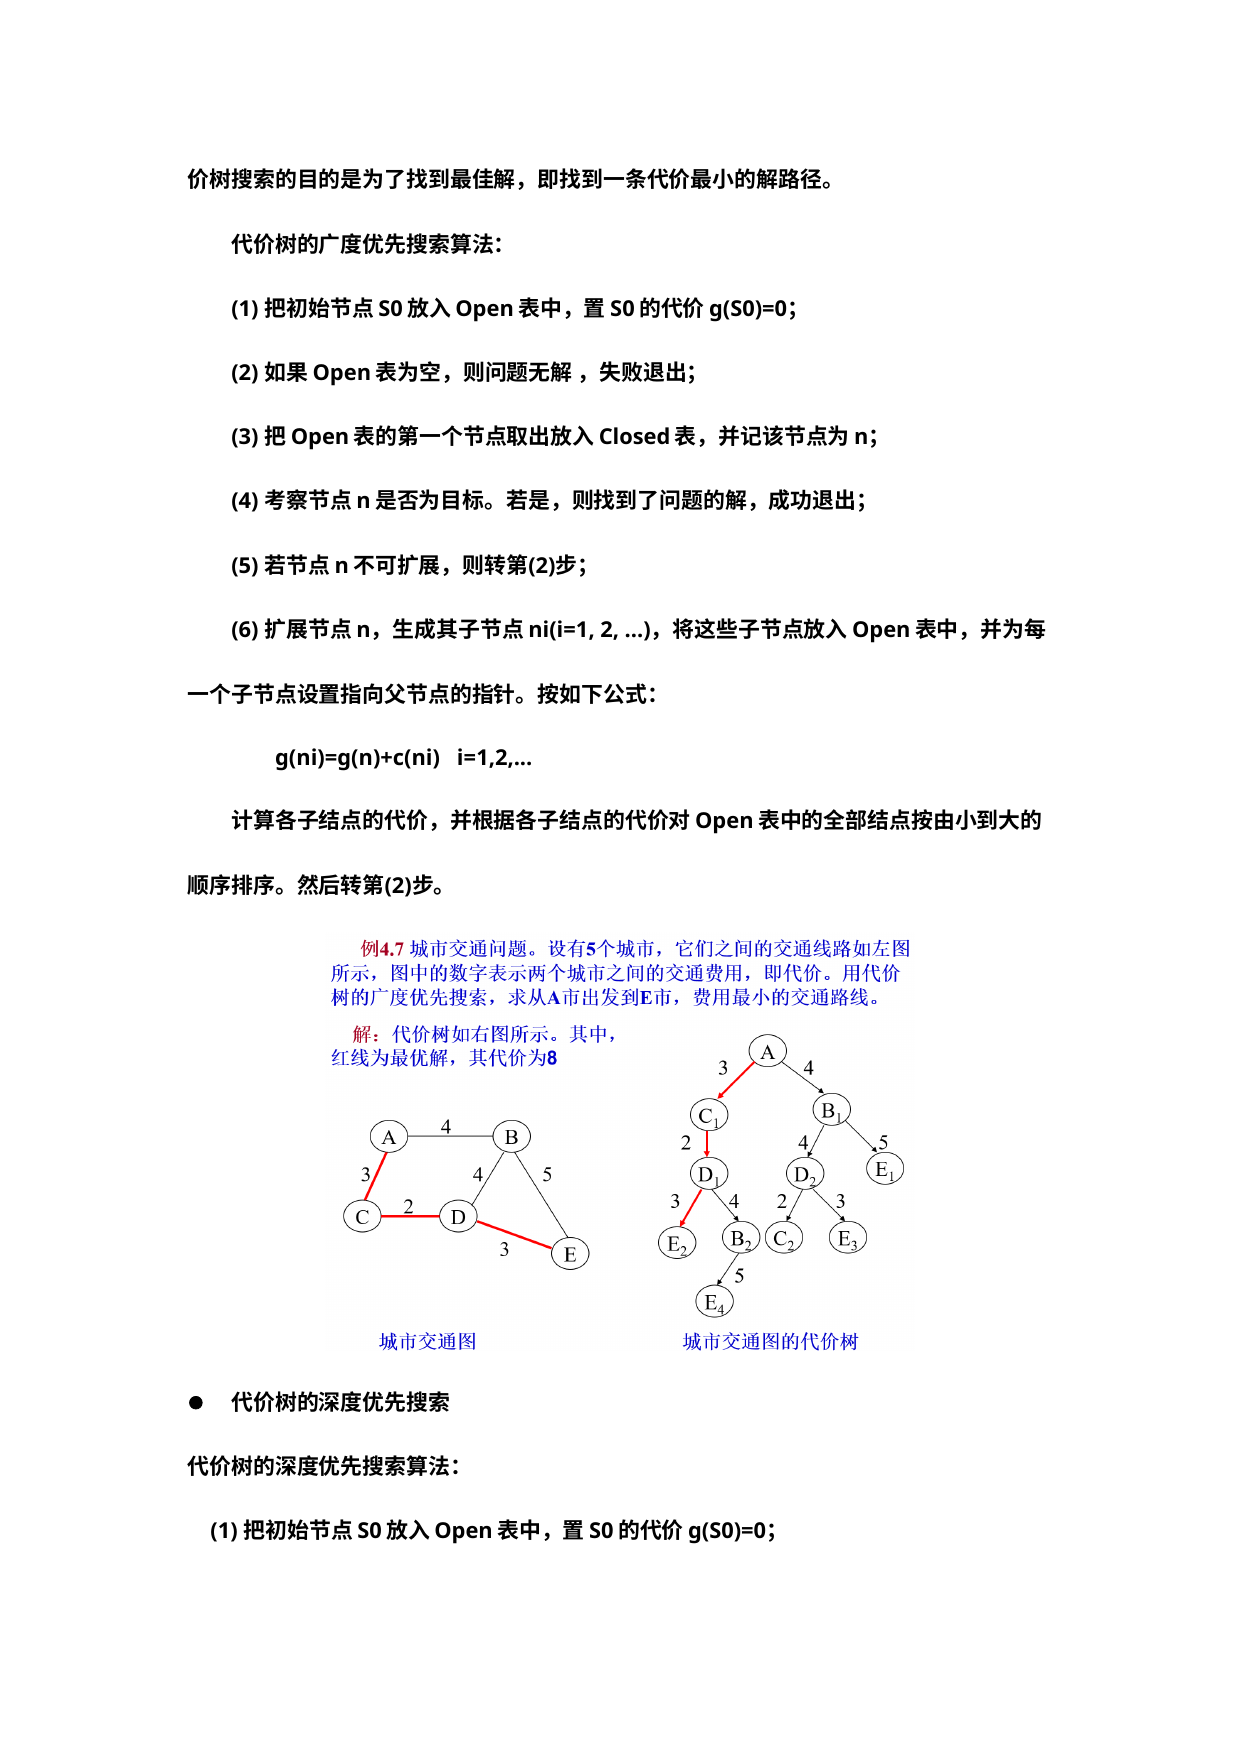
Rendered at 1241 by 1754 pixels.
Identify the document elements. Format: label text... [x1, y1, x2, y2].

text (5) 若节点n不可扩展，则转第(2)步； [187, 547, 1053, 580]
list 代价树的深度优先搜索 [187, 1385, 1053, 1417]
text (1) 把初始节点S0放入Open表中，置S0的代价g(S0)=0； [187, 290, 1053, 323]
text (2) 如果Open表为空，则问题无解 ，失败退出； [187, 354, 1053, 387]
text 计算各子结点的代价，并根据各子结点的代价对Open表中的全部结点按由小到大的顺序排序。然后转第(2)步。 [187, 803, 1053, 901]
text (3) 把Open表的第一个节点取出放入Closed表，并记该节点为n； [187, 419, 1053, 451]
text 代价树的广度优先搜索算法： [187, 226, 1053, 259]
text g(ni)=g(n)+c(ni) i=1,2,... [187, 741, 1053, 773]
text (1) 把初始节点S0放入Open表中，置S0的代价g(S0)=0； [187, 1513, 1053, 1546]
text (6) 扩展节点n，生成其子节点ni(i=1, 2, …)，将这些子节点放入Open表中，并为每一个子节点设置指向父节点的指针。按如下公式： [187, 612, 1053, 709]
text 代价树的深度优先搜索算法： [187, 1449, 1053, 1481]
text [187, 162, 1053, 194]
text (4) 考察节点n是否为目标。若是，则找到了问题的解，成功退出； [187, 483, 1053, 516]
picture [325, 932, 916, 1351]
